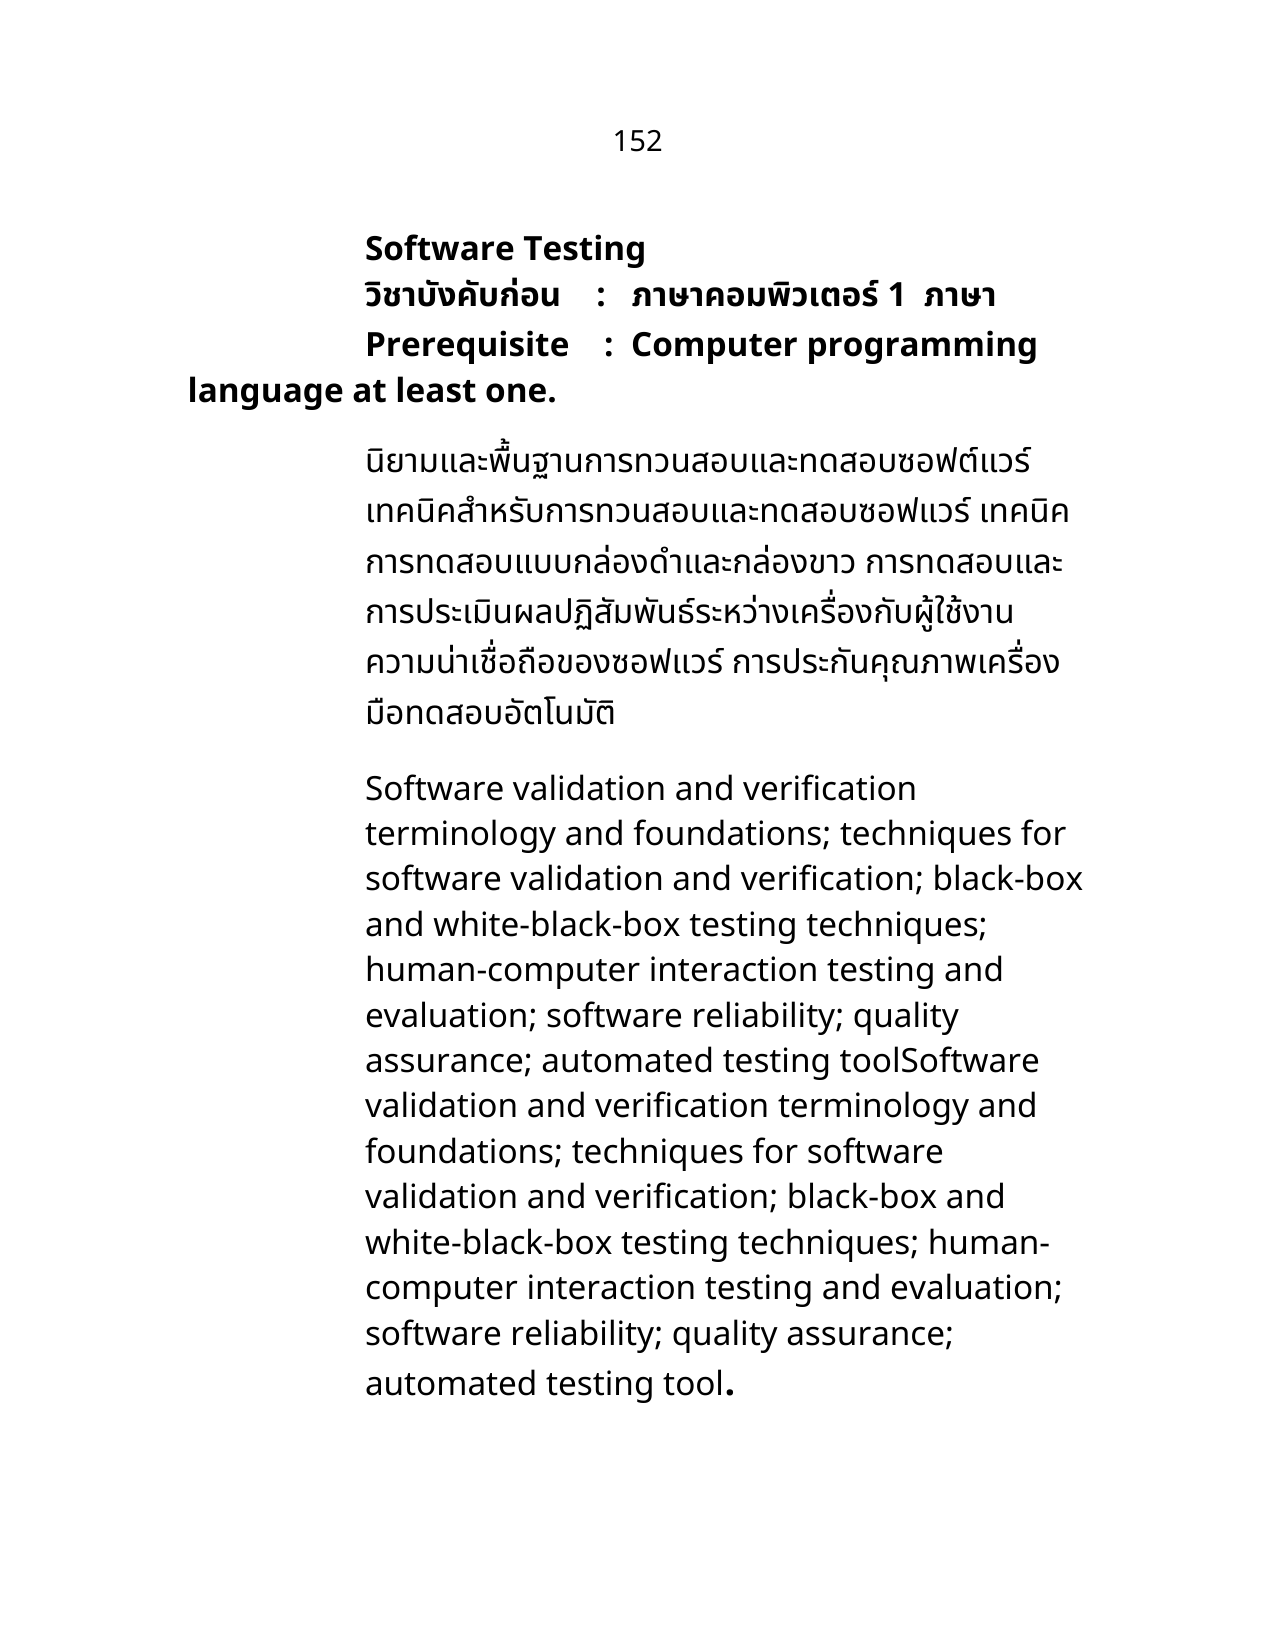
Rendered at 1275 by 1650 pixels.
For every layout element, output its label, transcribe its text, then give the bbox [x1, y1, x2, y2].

text Software Testing [187, 225, 1087, 270]
text วิชาบังคับก่อน : ภาษาคอมพิวเตอร์ 1 ภาษา [187, 270, 1087, 321]
text Software validation and verification terminology and foundations; techniques for software validation and verification; black-box and white-black-box testing techniques; human-computer interaction testing and evaluation; software reliability; quality assurance; automated testing toolSoftware validation and verification terminology and foundations; techniques for software validation and verification; black-box and white-black-box testing techniques; human-computer interaction testing and evaluation; software reliability; quality assurance; automated testing tool. [365, 764, 1087, 1406]
text นิยามและพื้นฐานการทวนสอบและทดสอบซอฟต์แวร์ เทคนิคสำหรับการทวนสอบและทดสอบซอฟแวร์ เทคนิคการทดสอบแบบกล่องดำและกล่องขาว การทดสอบและการประเมินผลปฏิสัมพันธ์ระหว่างเครื่องกับผู้ใช้งาน ความน่าเชื่อถือของซอฟแวร์ การประกันคุณภาพเครื่องมือทดสอบอัตโนมัติ [365, 437, 1087, 739]
text Prerequisite : Computer programming language at least one. [187, 321, 1087, 412]
